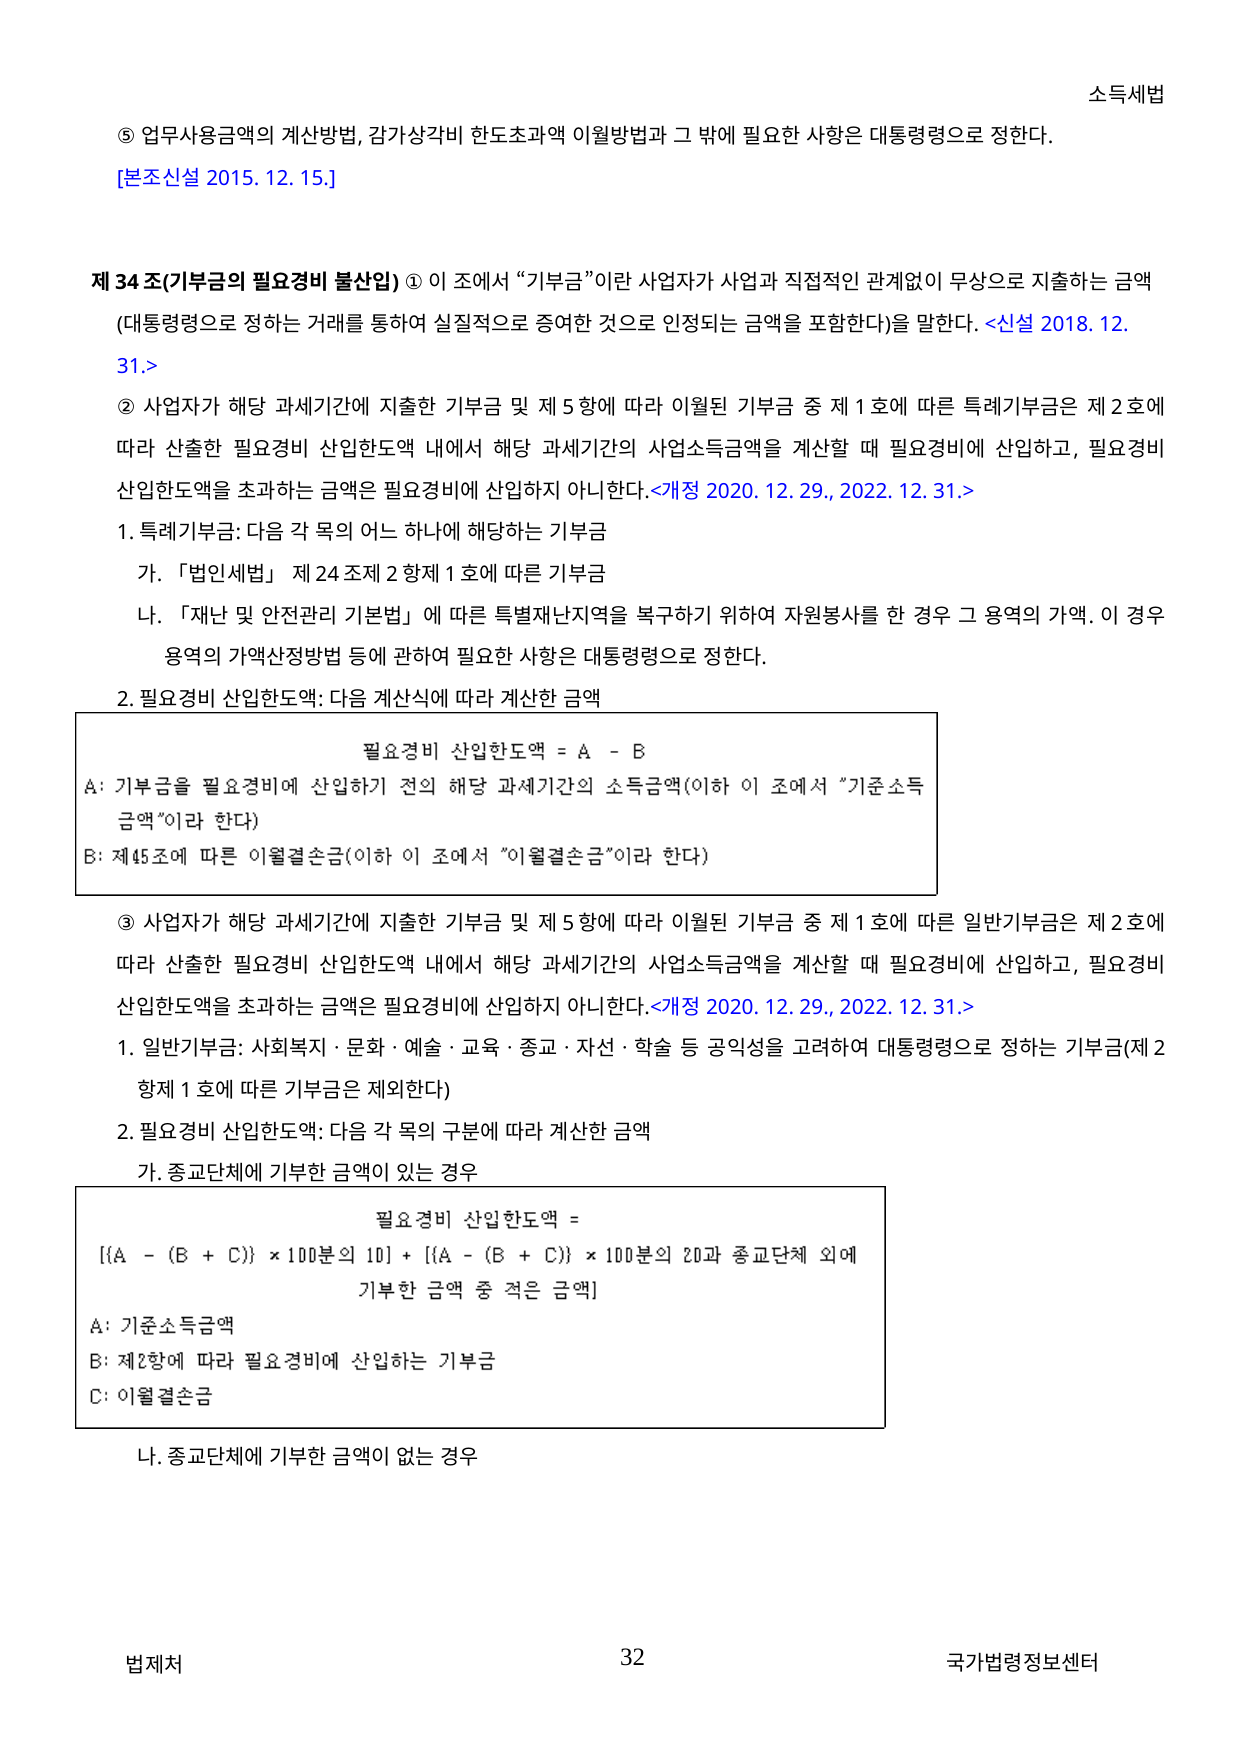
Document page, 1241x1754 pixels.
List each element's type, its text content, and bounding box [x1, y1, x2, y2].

text 1. 특례기부금: 다음 각 목의 어느 하나에 해당하는 기부금 [117, 504, 1165, 546]
text 2. 필요경비 산입한도액: 다음 각 목의 구분에 따라 계산한 금액 [117, 1104, 1165, 1145]
text 가. 종교단체에 기부한 금액이 있는 경우 [137, 1145, 1165, 1187]
text 나. 종교단체에 기부한 금액이 없는 경우 [137, 1429, 1165, 1471]
text ⑤ 업무사용금액의 계산방법, 감가상각비 한도초과액 이월방법과 그 밖에 필요한 사항은 대통령령으로 정한다. [117, 108, 1165, 150]
text ② 사업자가 해당 과세기간에 지출한 기부금 및 제5항에 따라 이월된 기부금 중 제1호에 따른 특례기부금은 제2호에 따라 산출한 필요경비 산입한도액 내에서 해당 과세기간의 사업소득금액을 계산할 때 필요경비에 산입하고, 필요경비 산입한도액을 초과하는 금액은 필요경비에 산입하지 아니한다.<개정 2020. 12. 29., 2022. 12. 31.> [117, 379, 1165, 504]
text 나. 「재난 및 안전관리 기본법」에 따른 특별재난지역을 복구하기 위하여 자원봉사를 한 경우 그 용역의 가액. 이 경우 용역의 가액산정방법 등에 관하여 필요한 사항은 대통령령으로 정한다. [137, 587, 1165, 671]
text 가. 「법인세법」 제24조제2항제1호에 따른 기부금 [137, 546, 1165, 587]
picture [75, 1186, 886, 1429]
text ③ 사업자가 해당 과세기간에 지출한 기부금 및 제5항에 따라 이월된 기부금 중 제1호에 따른 일반기부금은 제2호에 따라 산출한 필요경비 산입한도액 내에서 해당 과세기간의 사업소득금액을 계산할 때 필요경비에 산입하고, 필요경비 산입한도액을 초과하는 금액은 필요경비에 산입하지 아니한다.<개정 2020. 12. 29., 2022. 12. 31.> [117, 895, 1165, 1020]
picture [75, 712, 938, 896]
text [본조신설 2015. 12. 15.] [117, 150, 1165, 192]
text 2. 필요경비 산입한도액: 다음 계산식에 따라 계산한 금액 [117, 671, 1165, 712]
text 제34조(기부금의 필요경비 불산입) ① 이 조에서 “기부금”이란 사업자가 사업과 직접적인 관계없이 무상으로 지출하는 금액(대통령령으로 정하는 거래를 통하여 실질적으로 증여한 것으로 인정되는 금액을 포함한다)을 말한다. <신설 2018. 12. 31.> [92, 254, 1165, 379]
text 1. 일반기부금: 사회복지ㆍ문화ㆍ예술ㆍ교육ㆍ종교ㆍ자선ㆍ학술 등 공익성을 고려하여 대통령령으로 정하는 기부금(제2항제1호에 따른 기부금은 제외한다) [117, 1020, 1165, 1104]
